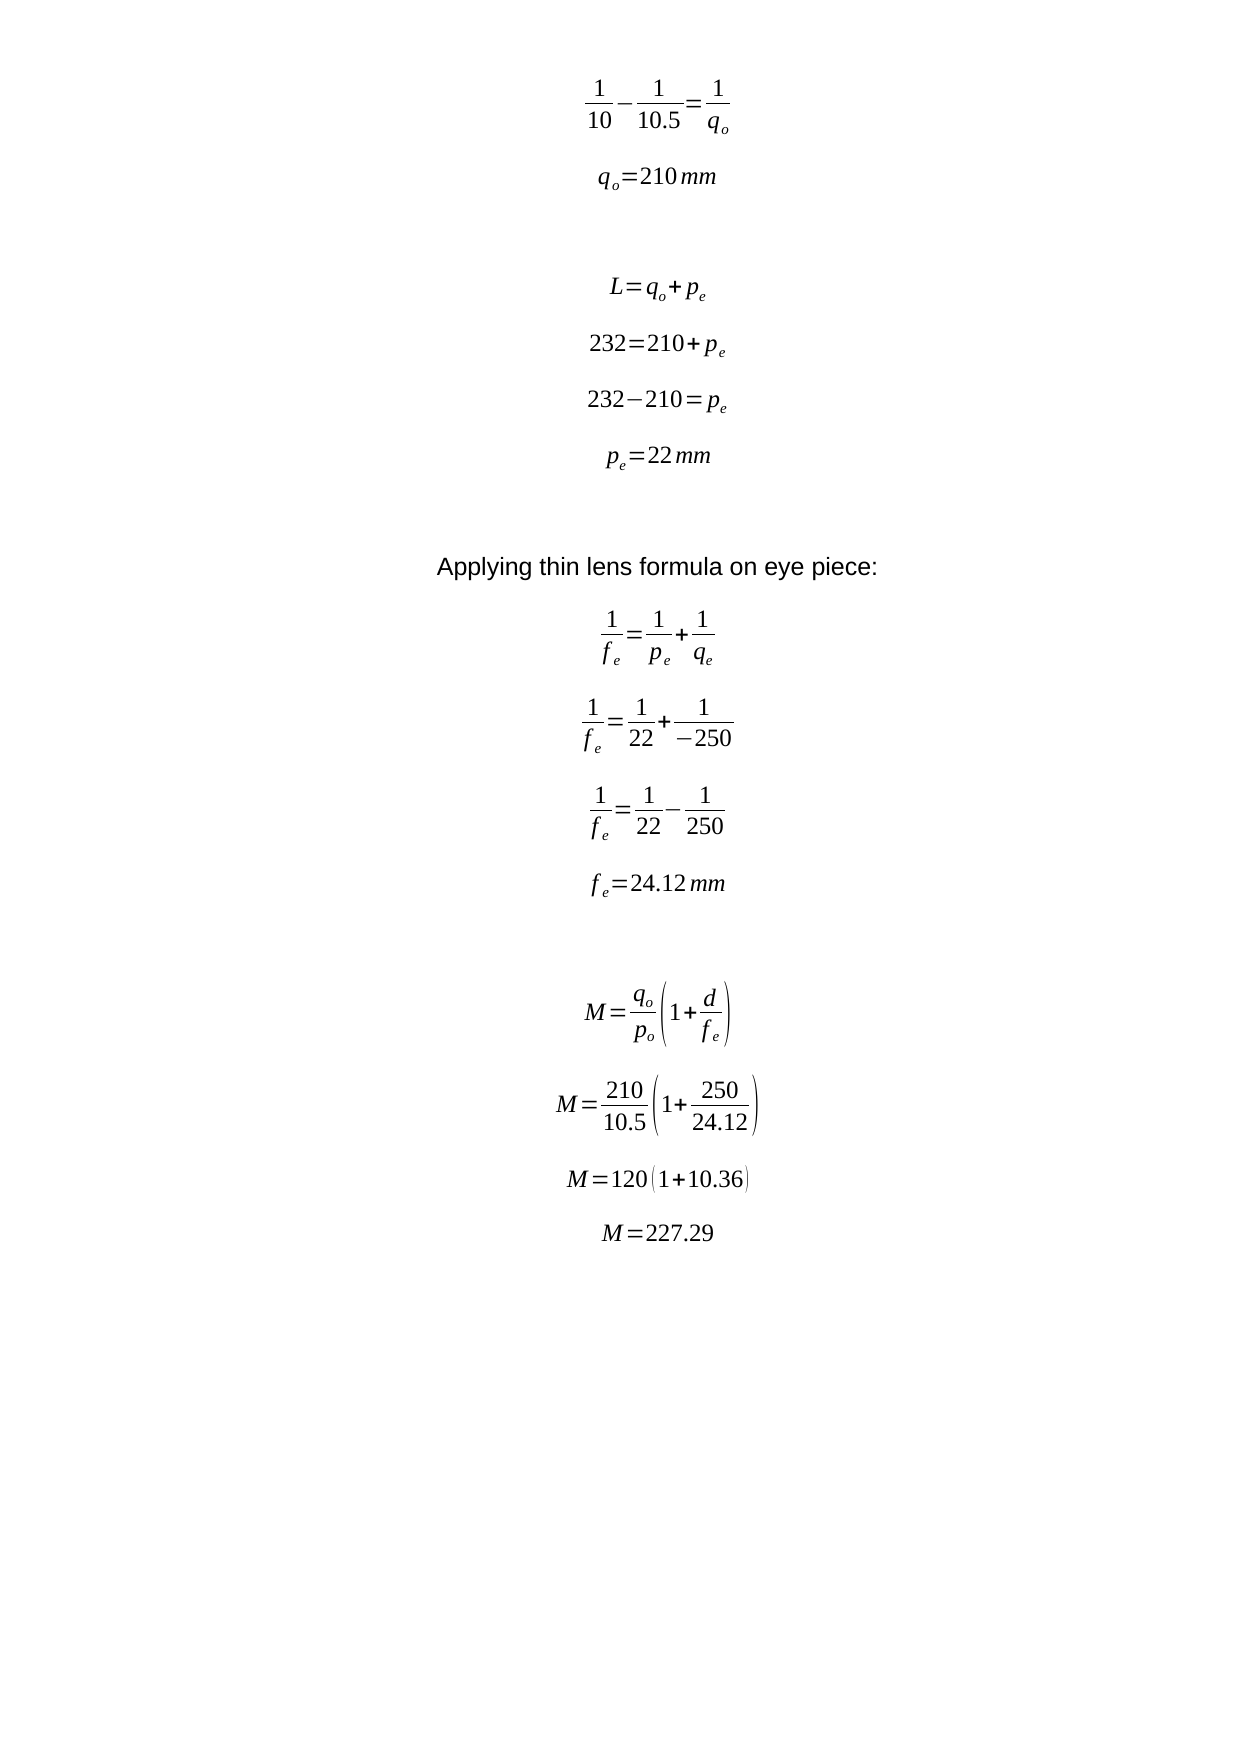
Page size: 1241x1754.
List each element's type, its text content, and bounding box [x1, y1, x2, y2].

text Applying thin lens formula on eye piece: [150, 552, 1165, 581]
